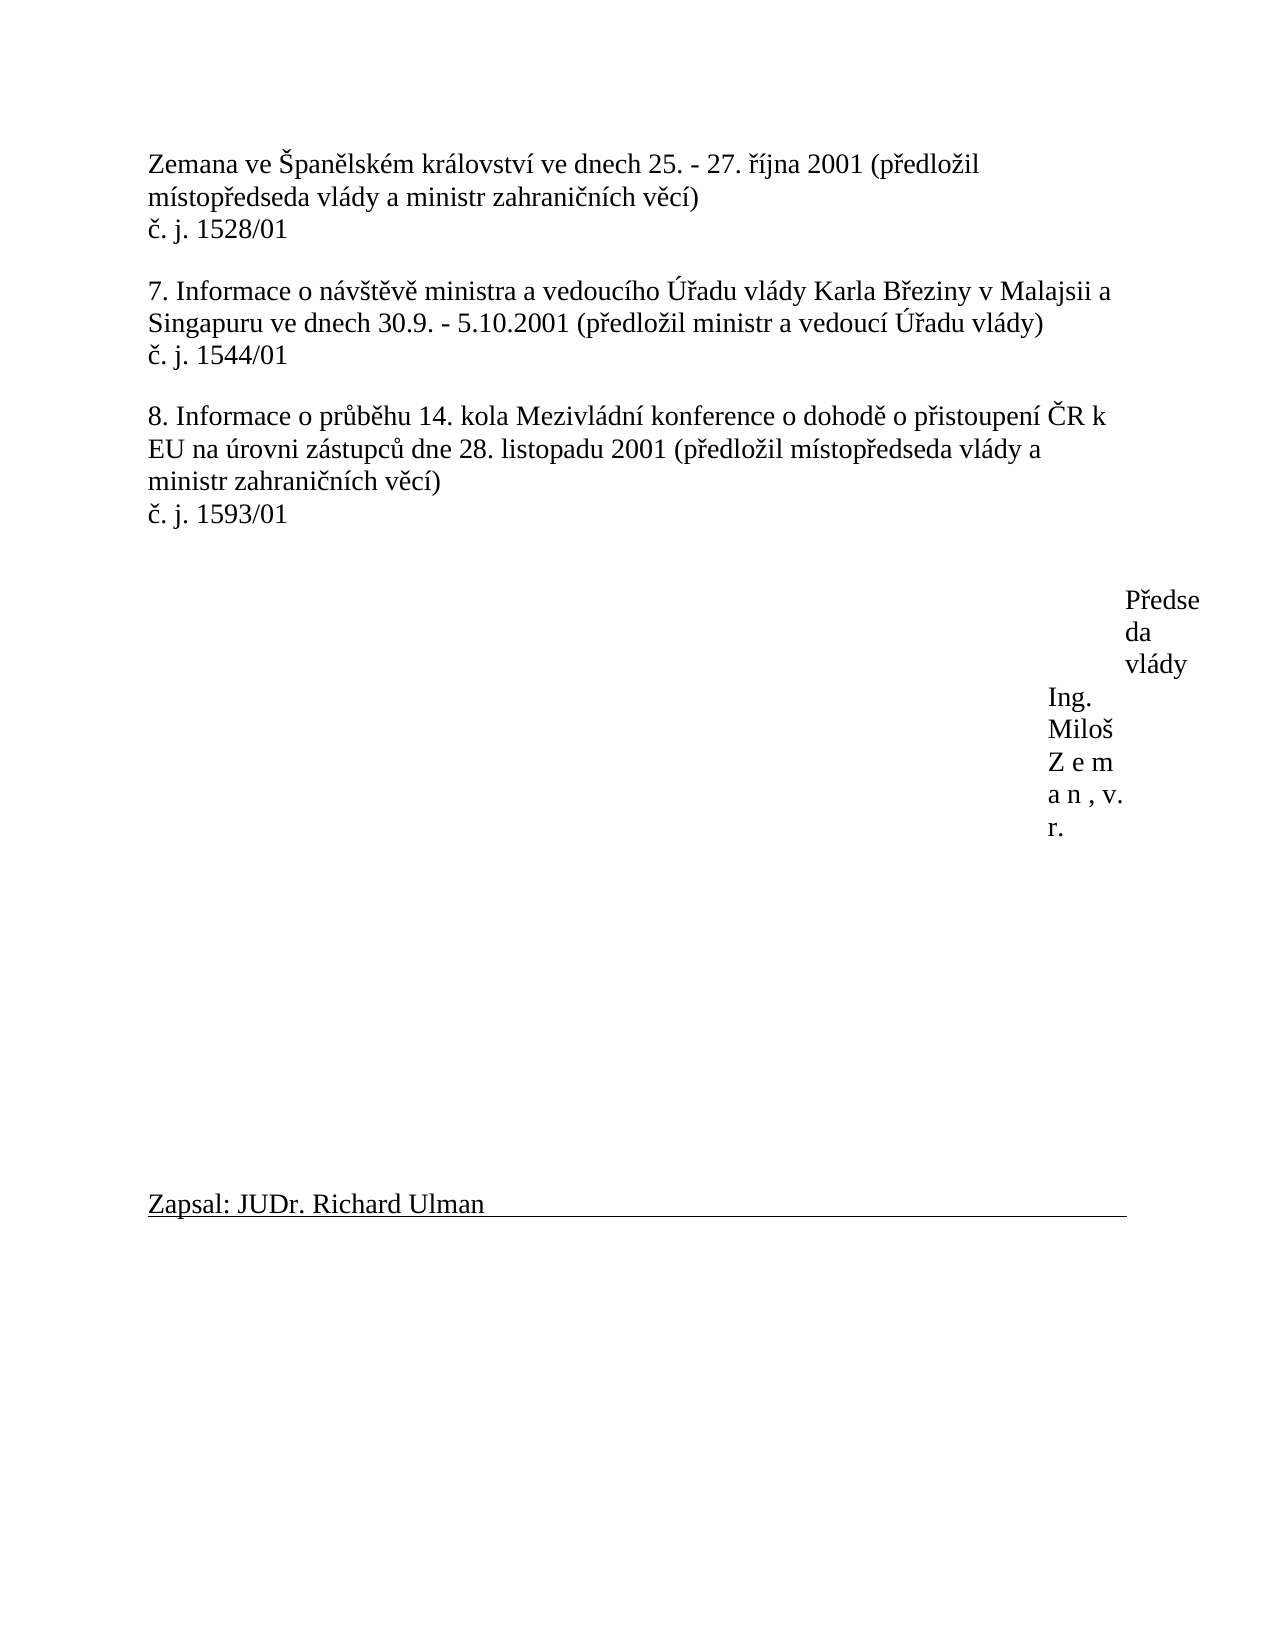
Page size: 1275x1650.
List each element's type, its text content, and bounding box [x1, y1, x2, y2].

text Předseda vlády [1125, 583, 1200, 680]
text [148, 148, 1127, 558]
text Zapsal: JUDr. Richard Ulman [148, 842, 1127, 1216]
text Ing. Miloš Z e m a n , v. r. [1048, 680, 1127, 842]
